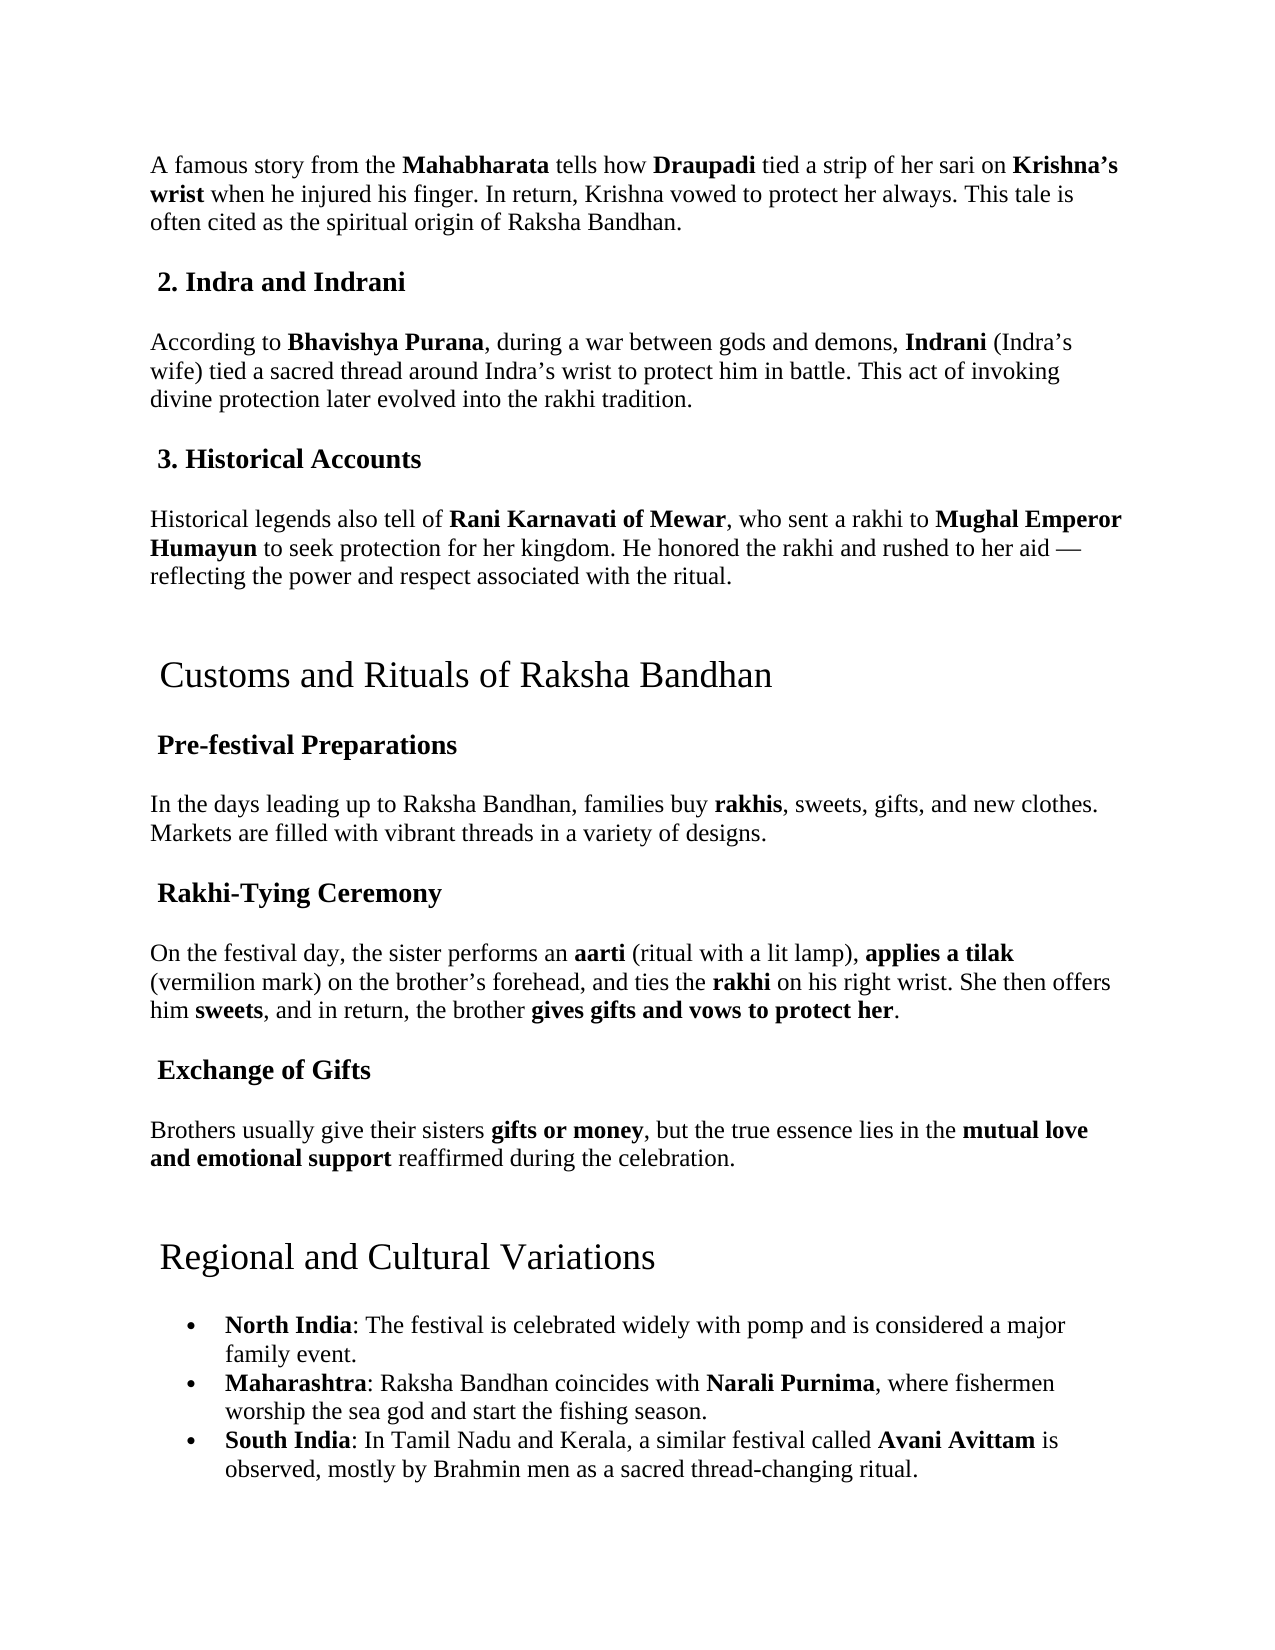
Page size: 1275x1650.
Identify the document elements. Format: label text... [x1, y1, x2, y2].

subtitle 3. Historical Accounts [150, 442, 1125, 475]
text Brothers usually give their sisters gifts or money, but the true essence lies in the mutual love and emotional support reaffirmed during the celebration. [150, 1115, 1125, 1172]
list South India: In Tamil Nadu and Kerala, a similar festival called Avani Avittam is observed, mostly by Brahmin men as a sacred thread-changing ritual. [187, 1425, 1125, 1483]
text In the days leading up to Raksha Bandhan, families buy rakhis, sweets, gifts, and new clothes. Markets are filled with vibrant threads in a variety of designs. [150, 789, 1125, 847]
list Maharashtra: Raksha Bandhan coincides with Narali Purnima, where fishermen worship the sea god and start the fishing season. [187, 1368, 1125, 1425]
text Historical legends also tell of Rani Karnavati of Mewar, who sent a rakhi to Mughal Emperor Humayun to seek protection for her kingdom. He honored the rakhi and rushed to her aid — reflecting the power and respect associated with the ritual. [150, 504, 1125, 590]
text A famous story from the Mahabharata tells how Draupadi tied a strip of her sari on Krishna’s wrist when he injured his finger. In return, Krishna vowed to protect her always. This tale is often cited as the spiritual origin of Raksha Bandhan. [150, 150, 1125, 236]
subtitle 2. Indra and Indrani [150, 265, 1125, 298]
subtitle Rakhi-Tying Ceremony [150, 876, 1125, 909]
text According to Bhavishya Purana, during a war between gods and demons, Indrani (Indra’s wife) tied a sacred thread around Indra’s wrist to protect him in battle. This act of invoking divine protection later evolved into the rakhi tradition. [150, 327, 1125, 413]
subtitle Exchange of Gifts [150, 1053, 1125, 1086]
text On the festival day, the sister performs an aarti (ritual with a lit lamp), applies a tilak (vermilion mark) on the brother’s forehead, and ties the rakhi on his right wrist. She then offers him sweets, and in return, the brother gives gifts and vows to protect her. [150, 938, 1125, 1024]
list North India: The festival is celebrated widely with pomp and is considered a major family event. [187, 1310, 1125, 1368]
subtitle Customs and Rituals of Raksha Bandhan [150, 652, 1125, 695]
subtitle Regional and Cultural Variations [150, 1234, 1125, 1277]
subtitle Pre-festival Preparations [150, 728, 1125, 760]
